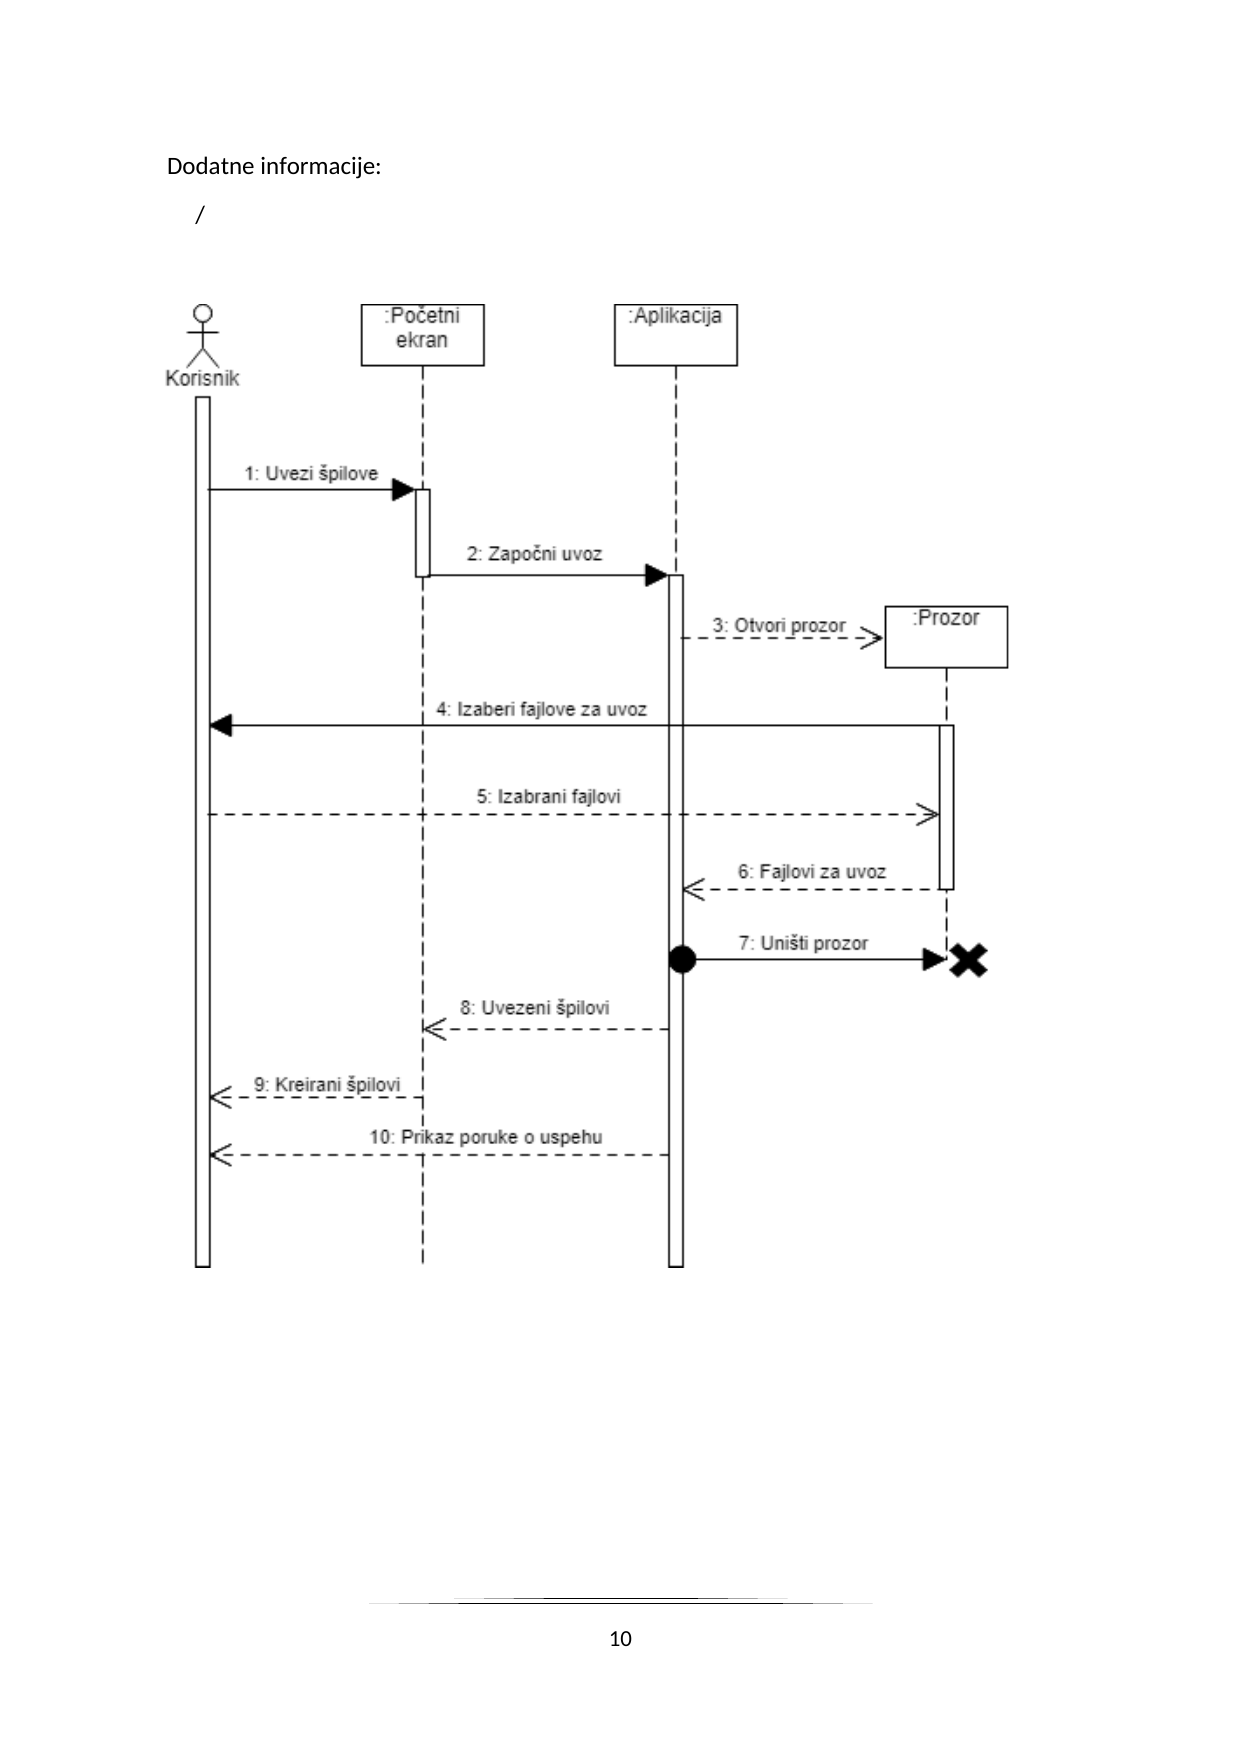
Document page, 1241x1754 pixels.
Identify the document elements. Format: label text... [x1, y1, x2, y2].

picture [150, 304, 1009, 1268]
text Dodatne informacije: [150, 150, 1090, 181]
text / [150, 199, 1090, 230]
